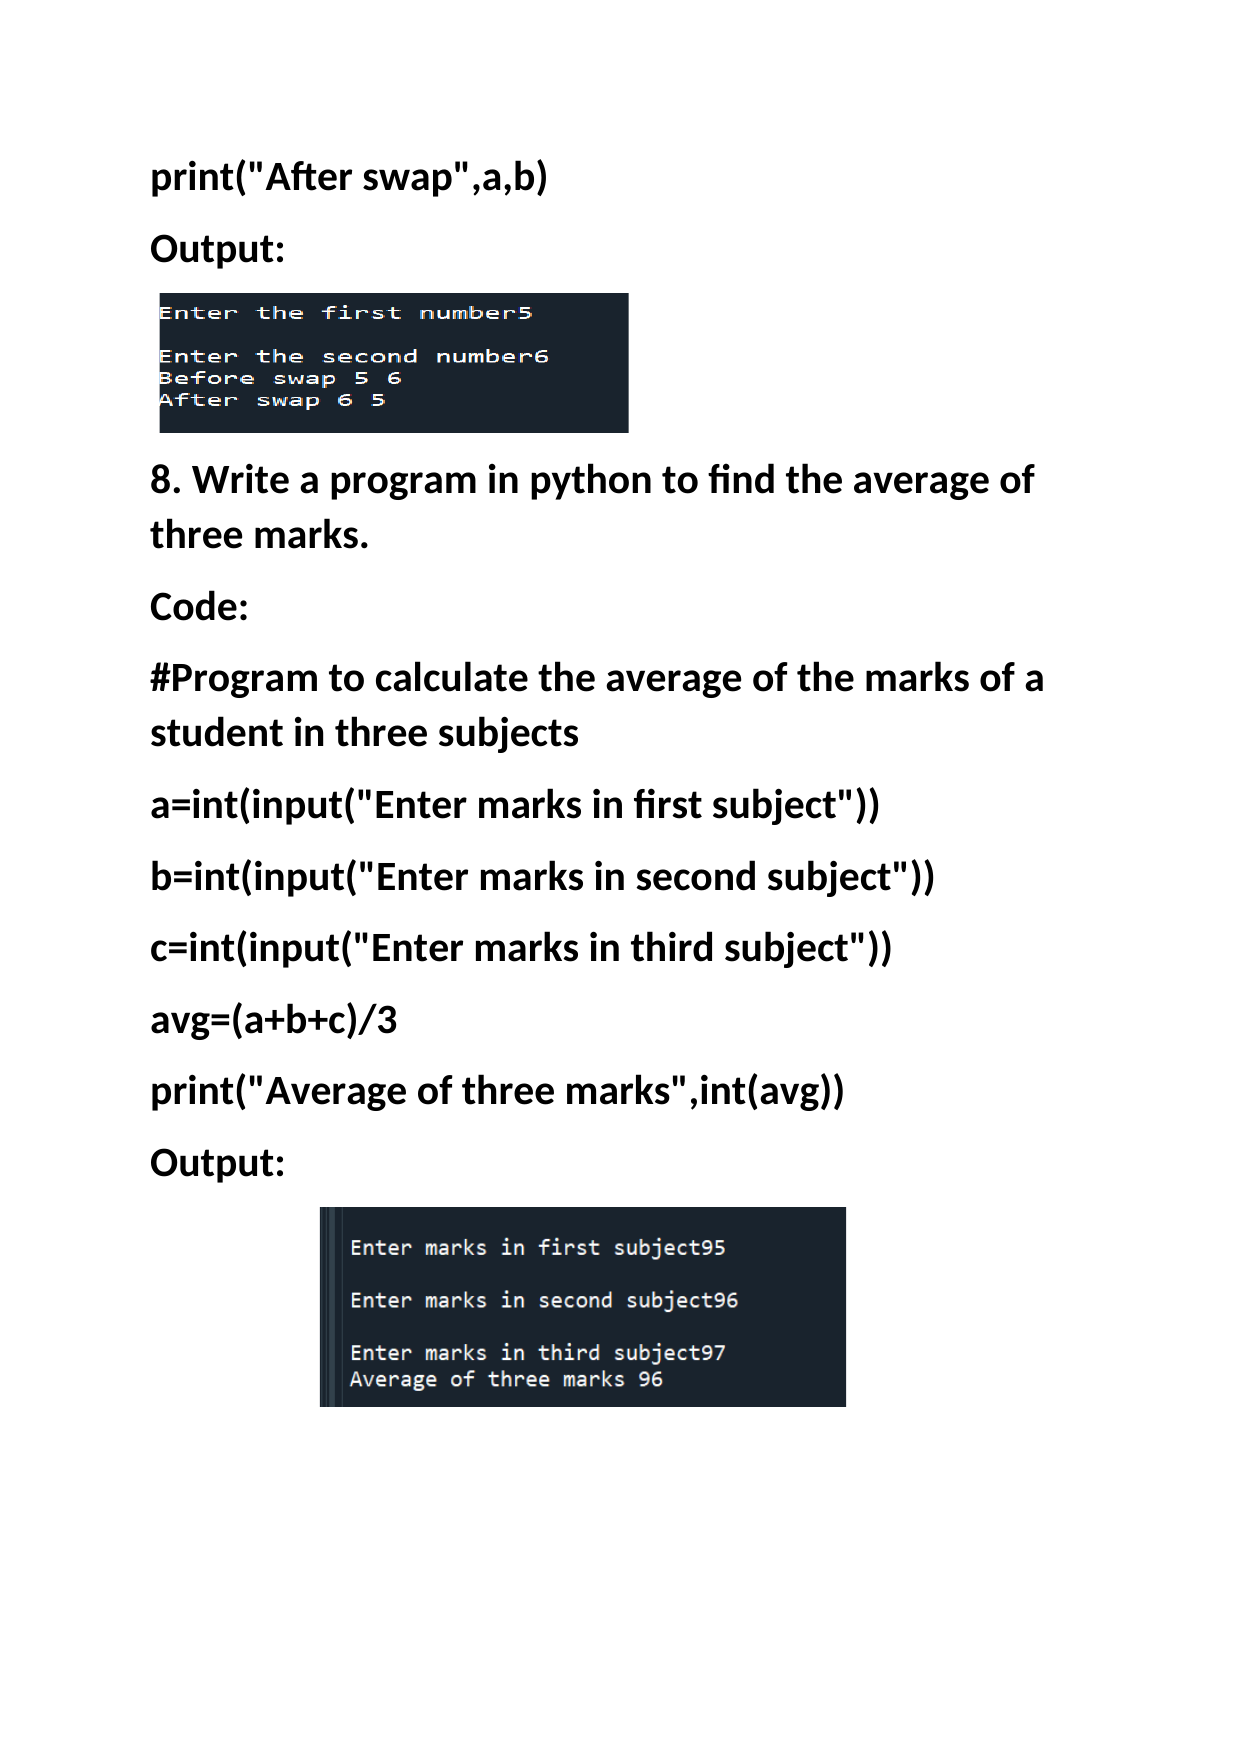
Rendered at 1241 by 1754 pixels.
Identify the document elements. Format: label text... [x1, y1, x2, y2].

text b=int(input("Enter marks in second subject")) [150, 849, 1090, 900]
text c=int(input("Enter marks in third subject")) [150, 921, 1090, 972]
text print("After swap",a,b) [150, 150, 1090, 201]
text 8. Write a program in python to find the average of three marks. [150, 453, 1090, 559]
text Output: [150, 1136, 1090, 1187]
text a=int(input("Enter marks in first subject")) [150, 778, 1090, 829]
text Output: [150, 222, 1090, 272]
picture [319, 1207, 847, 1407]
text #Program to calculate the average of the marks of a student in three subjects [150, 651, 1090, 757]
text print("Average of three marks",int(avg)) [150, 1064, 1090, 1115]
text Code: [150, 580, 1090, 631]
text avg=(a+b+c)/3 [150, 993, 1090, 1043]
picture [159, 293, 629, 433]
